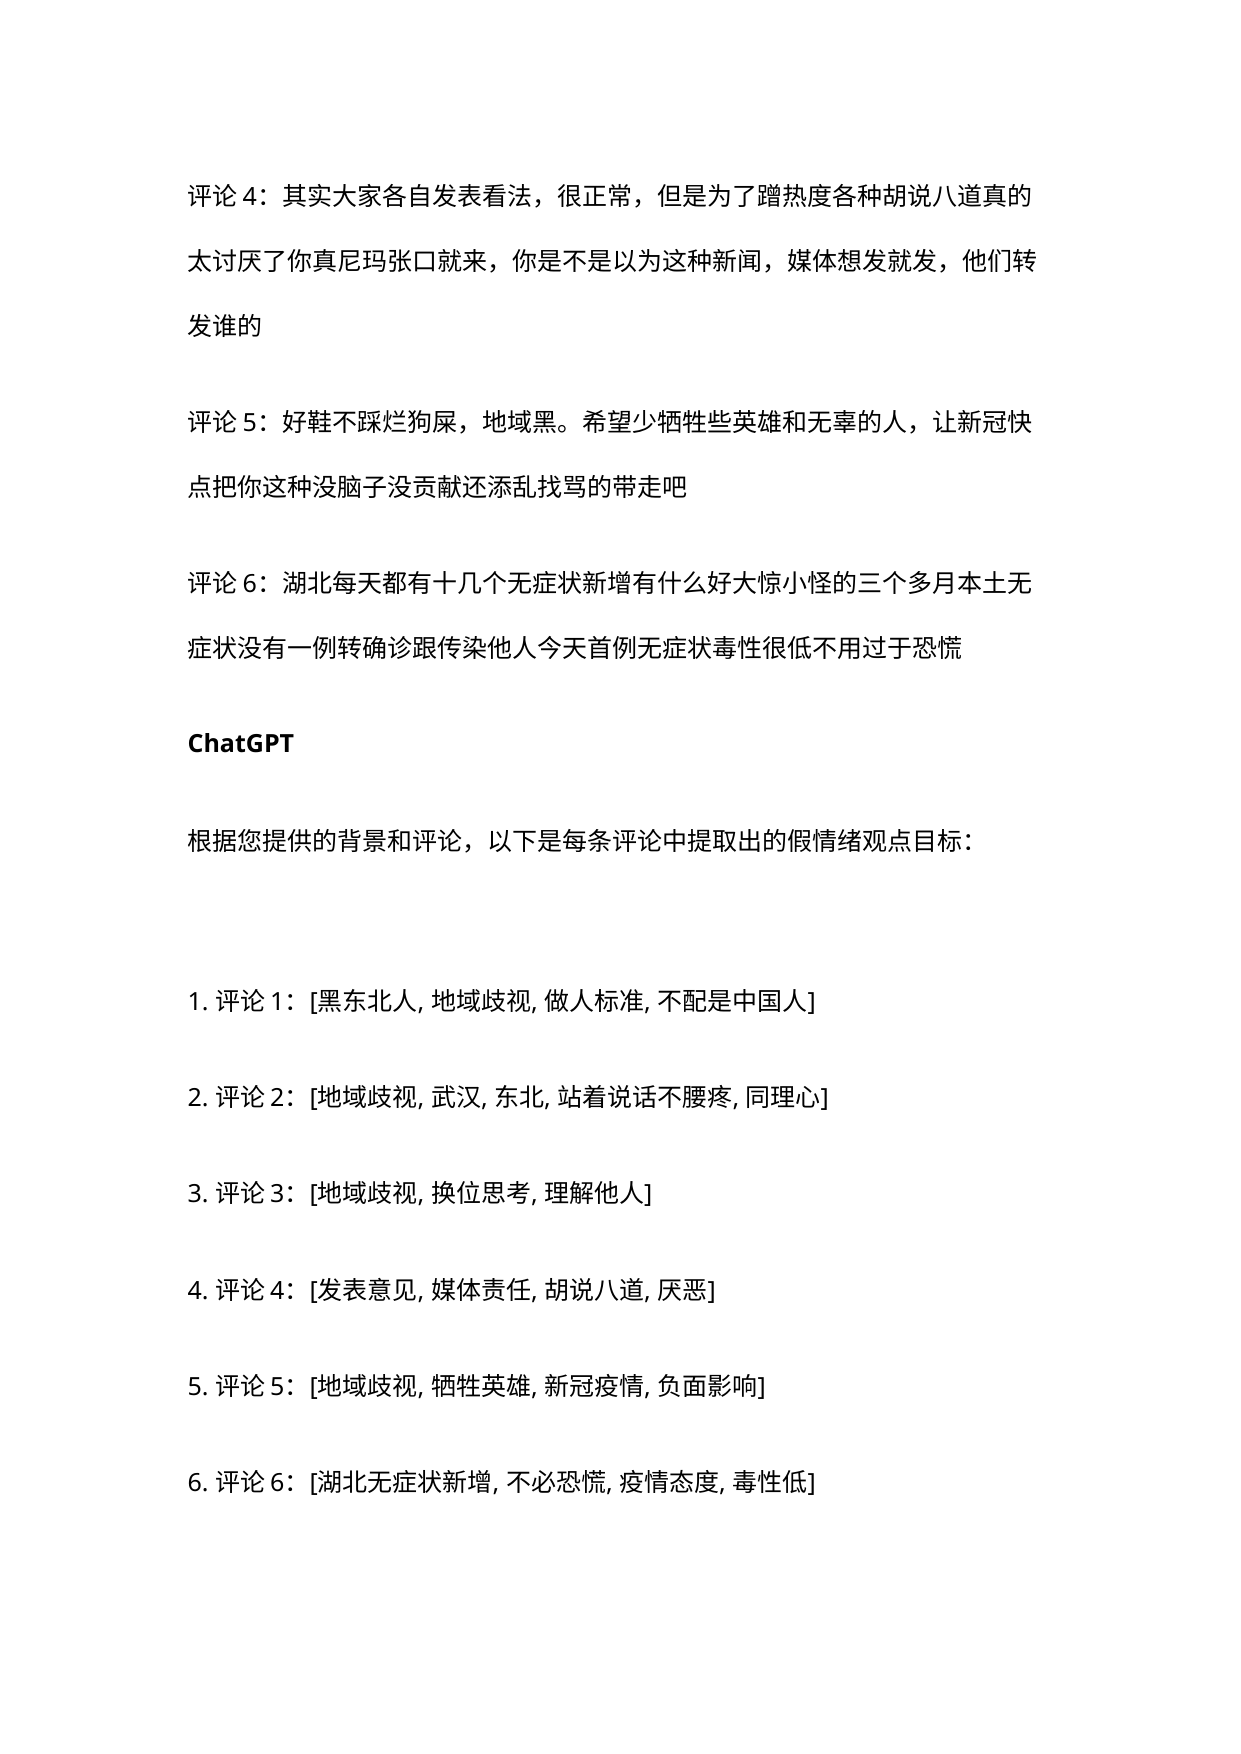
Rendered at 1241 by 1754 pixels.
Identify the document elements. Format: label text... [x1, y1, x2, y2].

text ChatGPT [187, 711, 1053, 776]
text 1. 评论1：[黑东北人, 地域歧视, 做人标准, 不配是中国人] [187, 967, 1053, 1032]
text 评论6：湖北每天都有十几个无症状新增有什么好大惊小怪的三个多月本土无症状没有一例转确诊跟传染他人今天首例无症状毒性很低不用过于恐慌 [187, 549, 1053, 679]
text 4. 评论4：[发表意见, 媒体责任, 胡说八道, 厌恶] [187, 1256, 1053, 1321]
text 2. 评论2：[地域歧视, 武汉, 东北, 站着说话不腰疼, 同理心] [187, 1063, 1053, 1128]
text 评论5：好鞋不踩烂狗屎，地域黑。希望少牺牲些英雄和无辜的人，让新冠快点把你这种没脑子没贡献还添乱找骂的带走吧 [187, 388, 1053, 518]
text 6. 评论6：[湖北无症状新增, 不必恐慌, 疫情态度, 毒性低] [187, 1448, 1053, 1513]
text 根据您提供的背景和评论，以下是每条评论中提取出的假情绪观点目标： [187, 807, 1053, 872]
text 3. 评论3：[地域歧视, 换位思考, 理解他人] [187, 1159, 1053, 1224]
text 5. 评论5：[地域歧视, 牺牲英雄, 新冠疫情, 负面影响] [187, 1352, 1053, 1417]
text 评论4：其实大家各自发表看法，很正常，但是为了蹭热度各种胡说八道真的太讨厌了你真尼玛张口就来，你是不是以为这种新闻，媒体想发就发，他们转发谁的 [187, 162, 1053, 357]
